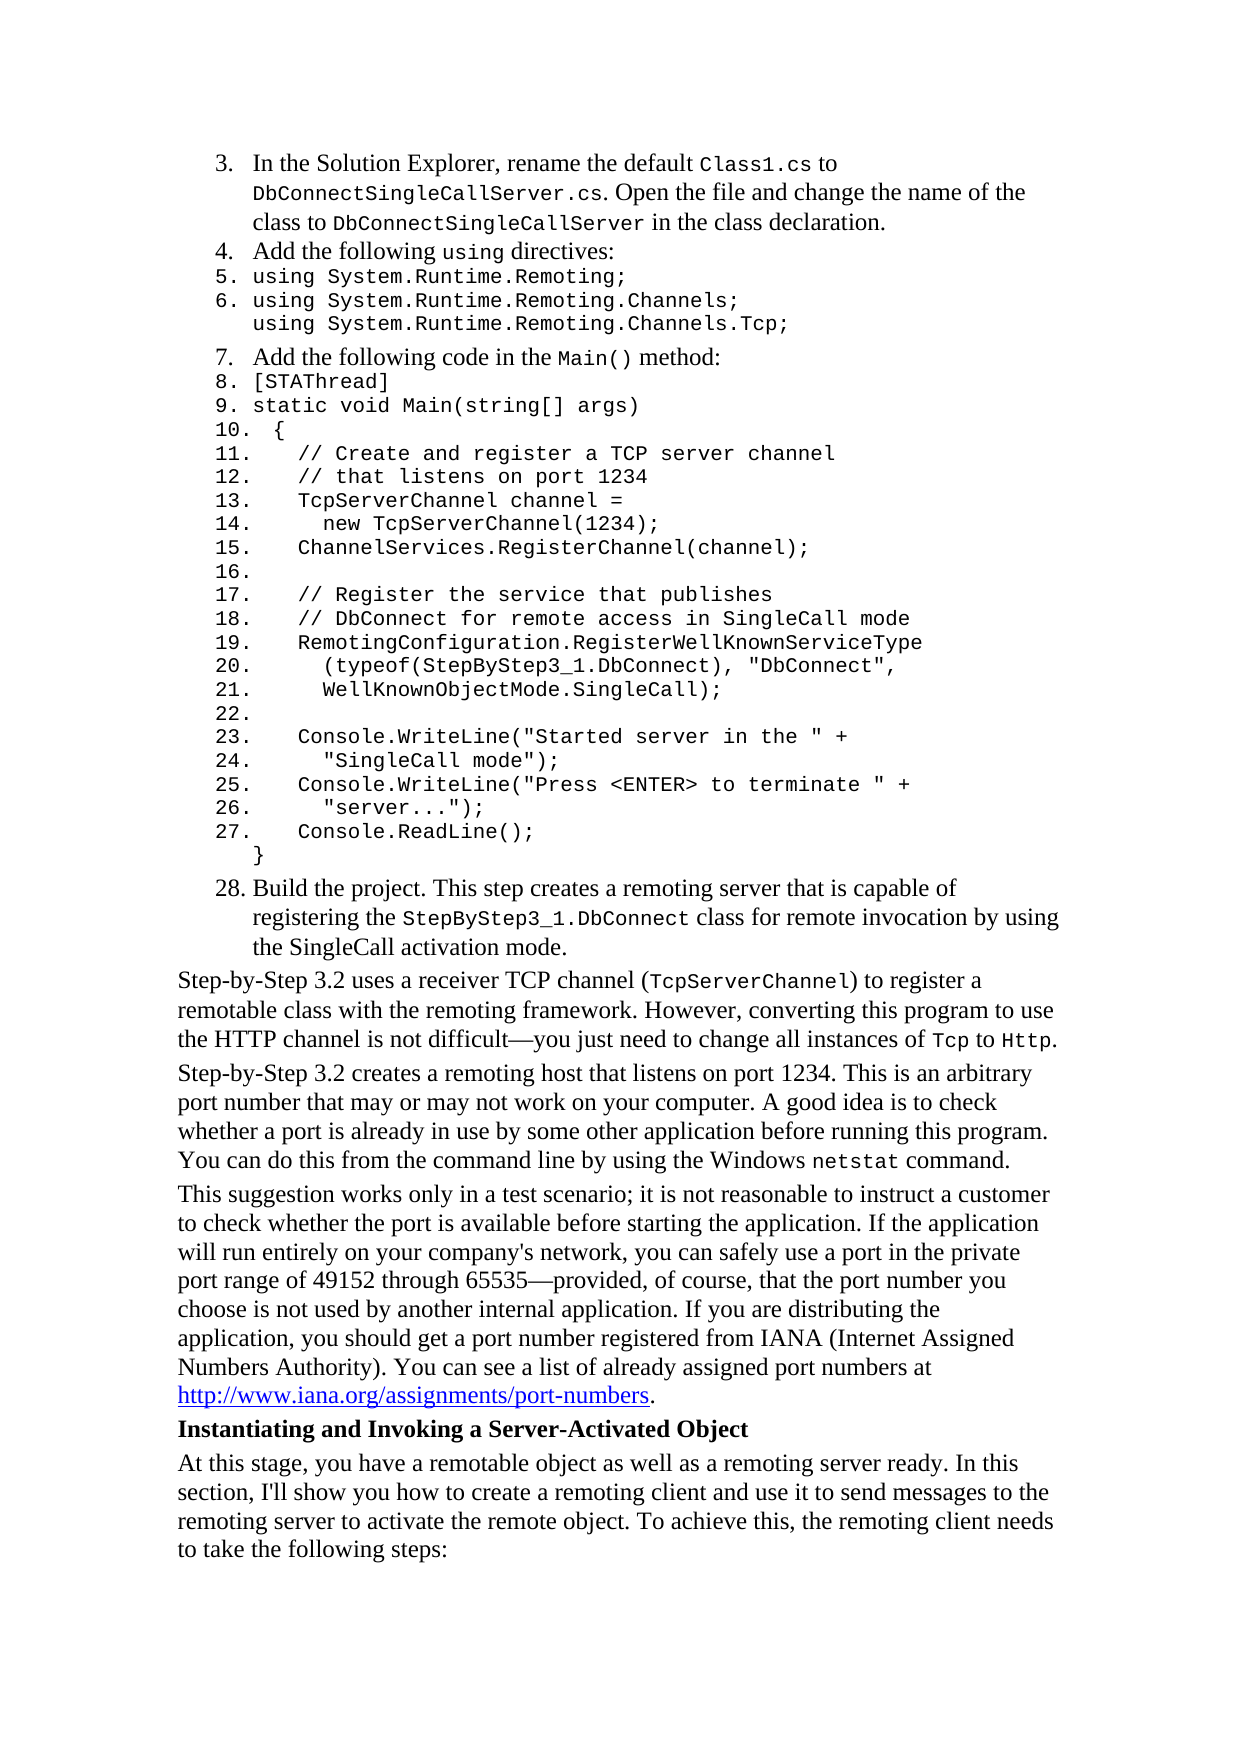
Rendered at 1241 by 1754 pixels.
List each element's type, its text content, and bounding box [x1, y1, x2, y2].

list WellKnownObjectMode.SingleCall); [215, 679, 1063, 703]
list Add the following using directives: [215, 236, 1063, 266]
text At this stage, you have a remotable object as well as a remoting server ready. In this section, I'll show you how to create a remoting client and use it to send messages to the remoting server to activate the remote object. To achieve this, the remoting client needs to take the following steps: [177, 1448, 1063, 1563]
text Step-by-Step 3.2 creates a remoting host that listens on port 1234. This is an arbitrary port number that may or may not work on your computer. A good idea is to check whether a port is already in use by some other application before running this program. You can do this from the command line by using the Windows netstat command. [177, 1058, 1063, 1174]
text Step-by-Step 3.2 uses a receiver TCP channel (TcpServerChannel) to register a remotable class with the remoting framework. However, converting this program to use the HTTP channel is not difficult—you just need to change all instances of Tcp to Http. [177, 965, 1063, 1053]
text This suggestion works only in a test scenario; it is not reasonable to instruct a customer to check whether the port is available before starting the application. If the application will run entirely on your company's network, you can safely use a port in the private port range of 49152 through 65535—provided, of course, that the port number you choose is not used by another internal application. If you are distributing the application, you should get a port number registered from IANA (Internet Assigned Numbers Authority). You can see a list of already assigned port numbers at http://www.iana.org/assignments/port-numbers. [177, 1179, 1063, 1409]
list Build the project. This step creates a remoting server that is capable of registering the StepByStep3_1.DbConnect class for remote invocation by using the SingleCall activation mode. [215, 873, 1063, 960]
list new TcpServerChannel(1234); [215, 513, 1063, 537]
list [STAThread] [215, 372, 1063, 395]
list ChannelServices.RegisterChannel(channel); [215, 537, 1063, 561]
list // that listens on port 1234 [215, 466, 1063, 490]
text } [252, 844, 1063, 868]
list TcpServerChannel channel = [215, 490, 1063, 513]
list // DbConnect for remote access in SingleCall mode [215, 608, 1063, 632]
text Instantiating and Invoking a Server-Activated Object [177, 1414, 1063, 1443]
list Console.WriteLine("Started server in the " + [215, 726, 1063, 750]
list Console.ReadLine(); [215, 821, 1063, 844]
list Console.WriteLine("Press <ENTER> to terminate " + [215, 773, 1063, 797]
list Add the following code in the Main() method: [215, 342, 1063, 372]
list using System.Runtime.Remoting; [215, 266, 1063, 289]
list RemotingConfiguration.RegisterWellKnownServiceType [215, 632, 1063, 655]
list "SingleCall mode"); [215, 750, 1063, 773]
list "server..."); [215, 797, 1063, 821]
list (typeof(StepByStep3_1.DbConnect), "DbConnect", [215, 655, 1063, 679]
list // Register the service that publishes [215, 584, 1063, 608]
list // Create and register a TCP server channel [215, 442, 1063, 466]
text using System.Runtime.Remoting.Channels.Tcp; [252, 313, 1063, 337]
list { [215, 419, 1063, 442]
list using System.Runtime.Remoting.Channels; [215, 289, 1063, 313]
list static void Main(string[] args) [215, 395, 1063, 419]
list In the Solution Explorer, rename the default Class1.cs to DbConnectSingleCallServer.cs. Open the file and change the name of the class to DbConnectSingleCallServer in the class declaration. [215, 148, 1063, 236]
